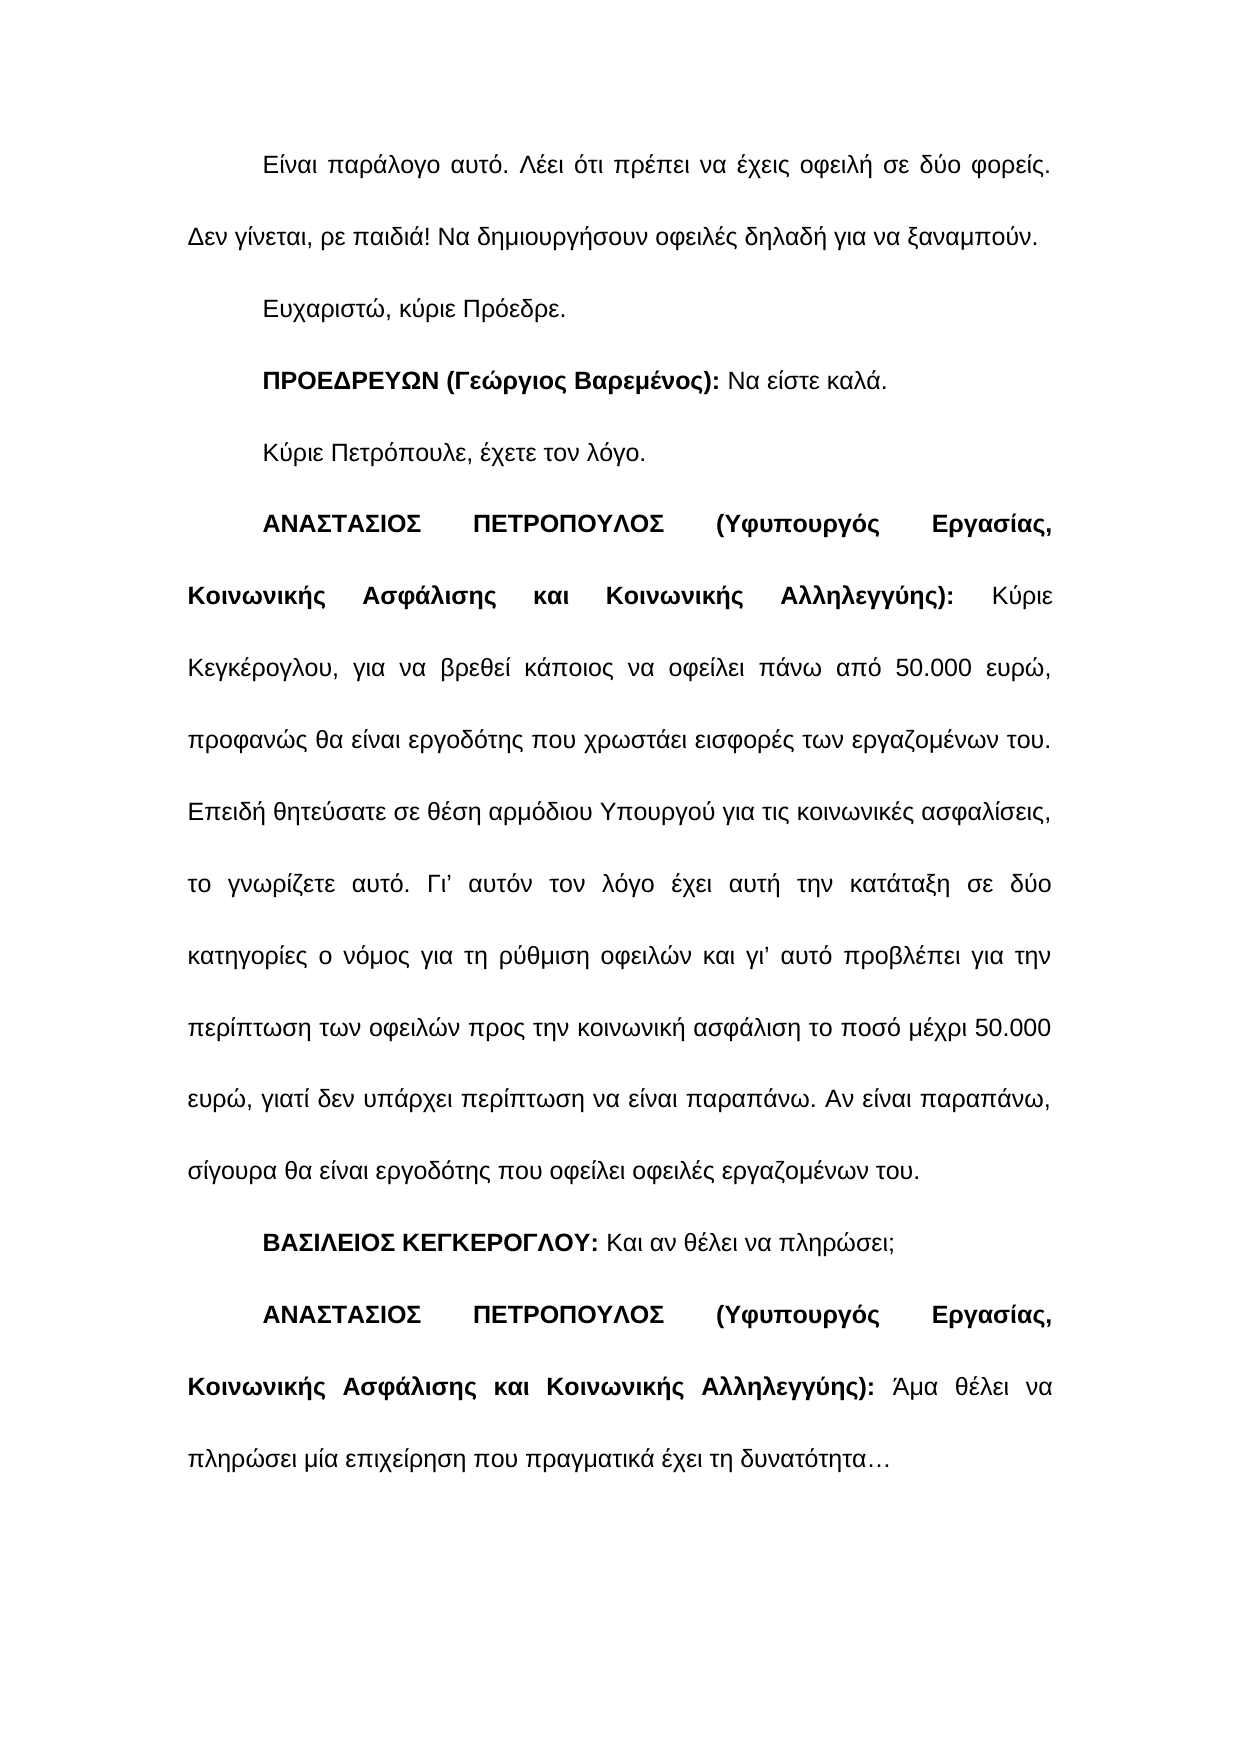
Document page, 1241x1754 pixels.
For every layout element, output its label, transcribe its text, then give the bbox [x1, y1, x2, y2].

text ΑΝΑΣΤΑΣΙΟΣ ΠΕΤΡΟΠΟΥΛΟΣ (Υφυπουργός Εργασίας, Κοινωνικής Ασφάλισης και Κοινωνικής Αλληλεγγύης): Άμα θέλει να πληρώσει μία επιχείρηση που πραγματικά έχει τη δυνατότητα… [187, 1300, 1053, 1472]
text ΠΡΟΕΔΡΕΥΩΝ (Γεώργιος Βαρεμένος): Να είστε καλά. [187, 366, 1053, 394]
text ΒΑΣΙΛΕΙΟΣ ΚΕΓΚΕΡΟΓΛΟΥ: Και αν θέλει να πληρώσει; [187, 1228, 1053, 1257]
text Είναι παράλογο αυτό. Λέει ότι πρέπει να έχεις οφειλή σε δύο φορείς. Δεν γίνεται, ρε παιδιά! Να δημιουργήσουν οφειλές δηλαδή για να ξαναμπούν. [187, 150, 1053, 251]
text Ευχαριστώ, κύριε Πρόεδρε. [187, 294, 1053, 322]
text ΑΝΑΣΤΑΣΙΟΣ ΠΕΤΡΟΠΟΥΛΟΣ (Υφυπουργός Εργασίας, Κοινωνικής Ασφάλισης και Κοινωνικής Αλληλεγγύης): Κύριε Κεγκέρογλου, για να βρεθεί κάποιος να οφείλει πάνω από 50.000 ευρώ, προφανώς θα είναι εργοδότης που χρωστάει εισφορές των εργαζομένων του. Επειδή θητεύσατε σε θέση αρμόδιου Υπουργού για τις κοινωνικές ασφαλίσεις, το γνωρίζετε αυτό. Γι’ αυτόν τον λόγο έχει αυτή την κατάταξη σε δύο κατηγορίες ο νόμος για τη ρύθμιση οφειλών και γι’ αυτό προβλέπει για την περίπτωση των οφειλών προς την κοινωνική ασφάλιση το ποσό μέχρι 50.000 ευρώ, γιατί δεν υπάρχει περίπτωση να είναι παραπάνω. Αν είναι παραπάνω, σίγουρα θα είναι εργοδότης που οφείλει οφειλές εργαζομένων του. [187, 509, 1053, 1185]
text Κύριε Πετρόπουλε, έχετε τον λόγο. [187, 437, 1053, 466]
